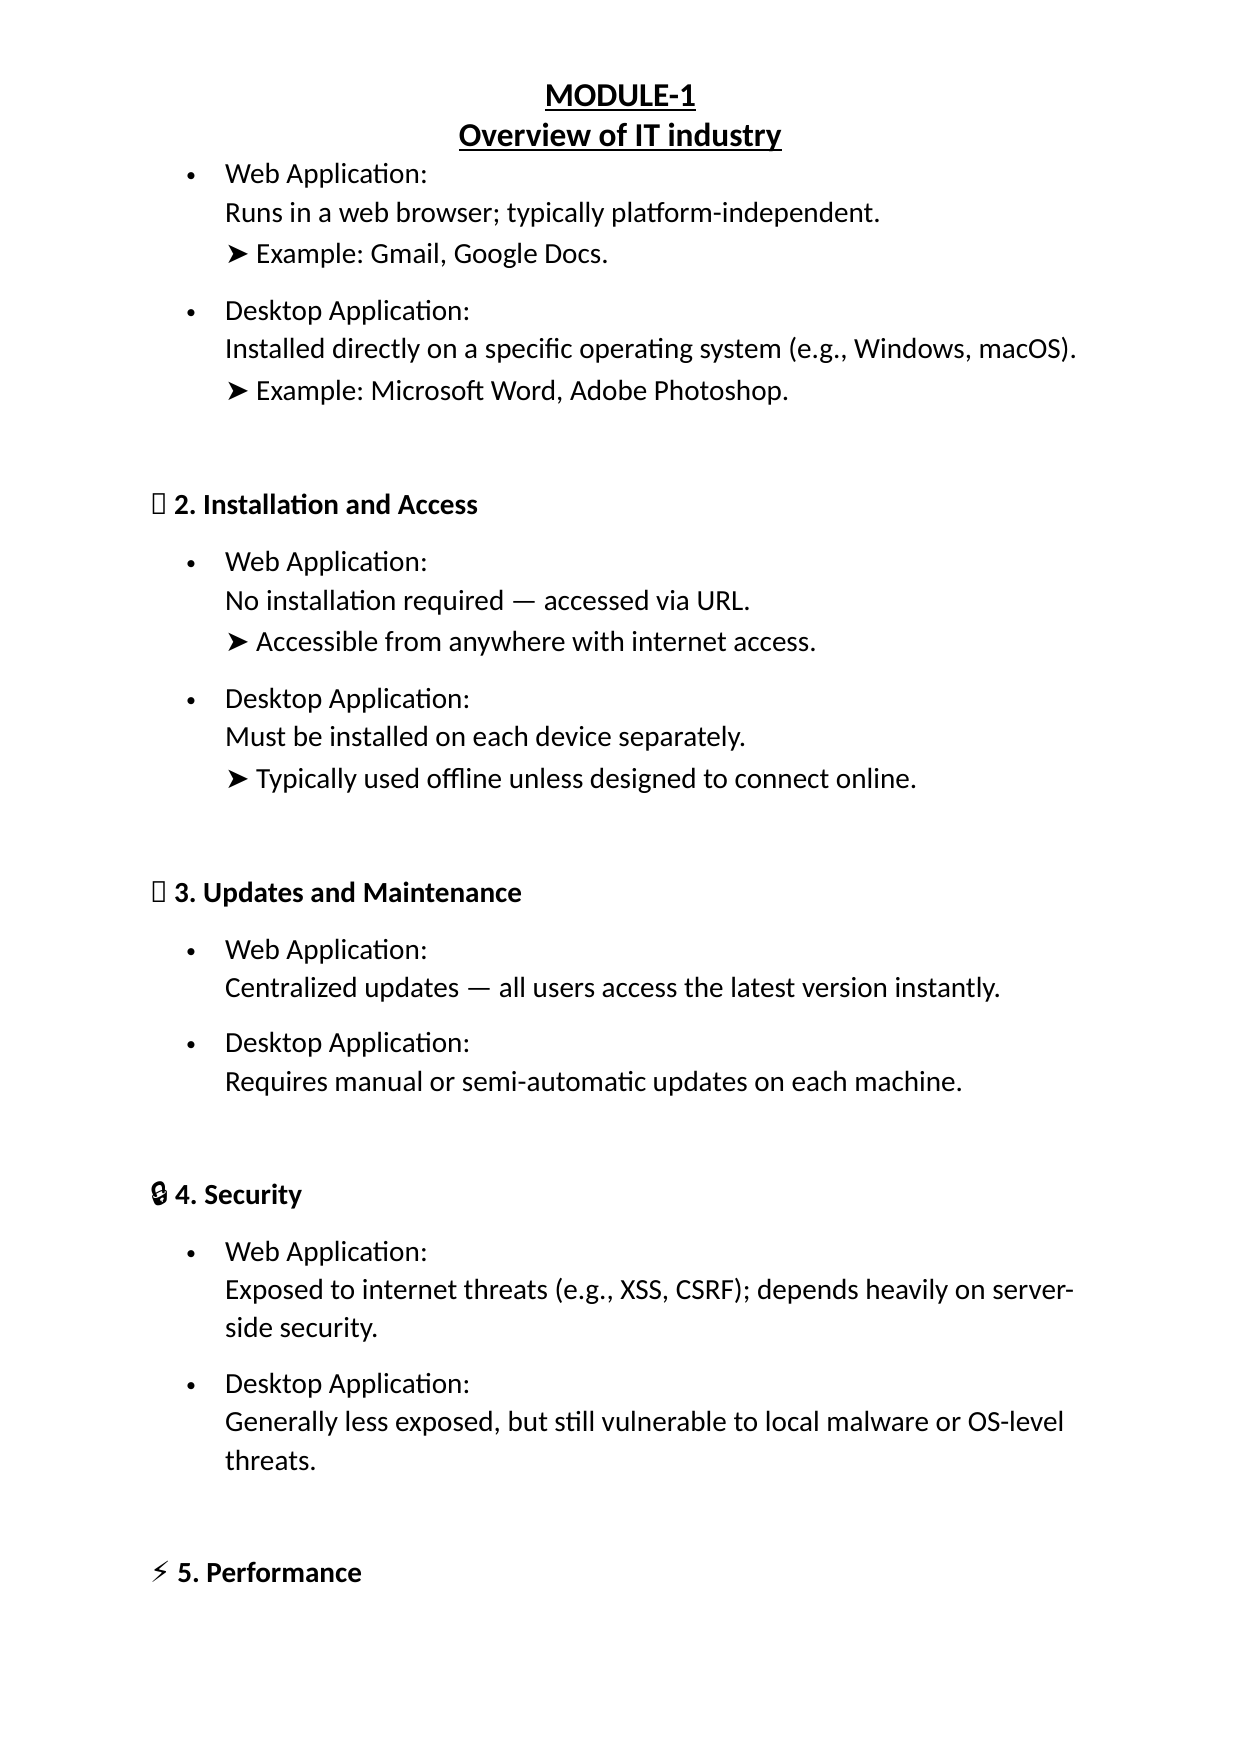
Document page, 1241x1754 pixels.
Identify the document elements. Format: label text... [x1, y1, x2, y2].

text 🔄 3. Updates and Maintenance [150, 872, 1090, 911]
text 🌐 2. Installation and Access [150, 484, 1090, 523]
list Web Application: Centralized updates — all users access the latest version instantly. [187, 931, 1090, 1005]
text 🔒 4. Security [150, 1173, 1090, 1213]
list Web Application: Runs in a web browser; typically platform-independent. ➤ Example: Gmail, Google Docs. [187, 155, 1090, 272]
text ⚡ 5. Performance [150, 1552, 1090, 1591]
list Desktop Application: Generally less exposed, but still vulnerable to local malware or OS-level threats. [187, 1365, 1090, 1477]
list Desktop Application: Must be installed on each device separately. ➤ Typically used offline unless designed to connect online. [187, 680, 1090, 797]
list Desktop Application: Requires manual or semi-automatic updates on each machine. [187, 1024, 1090, 1099]
list Web Application: No installation required — accessed via URL. ➤ Accessible from anywhere with internet access. [187, 543, 1090, 660]
list Web Application: Exposed to internet threats (e.g., XSS, CSRF); depends heavily on server-side security. [187, 1233, 1090, 1345]
list Desktop Application: Installed directly on a specific operating system (e.g., Windows, macOS). ➤ Example: Microsoft Word, Adobe Photoshop. [187, 292, 1090, 409]
